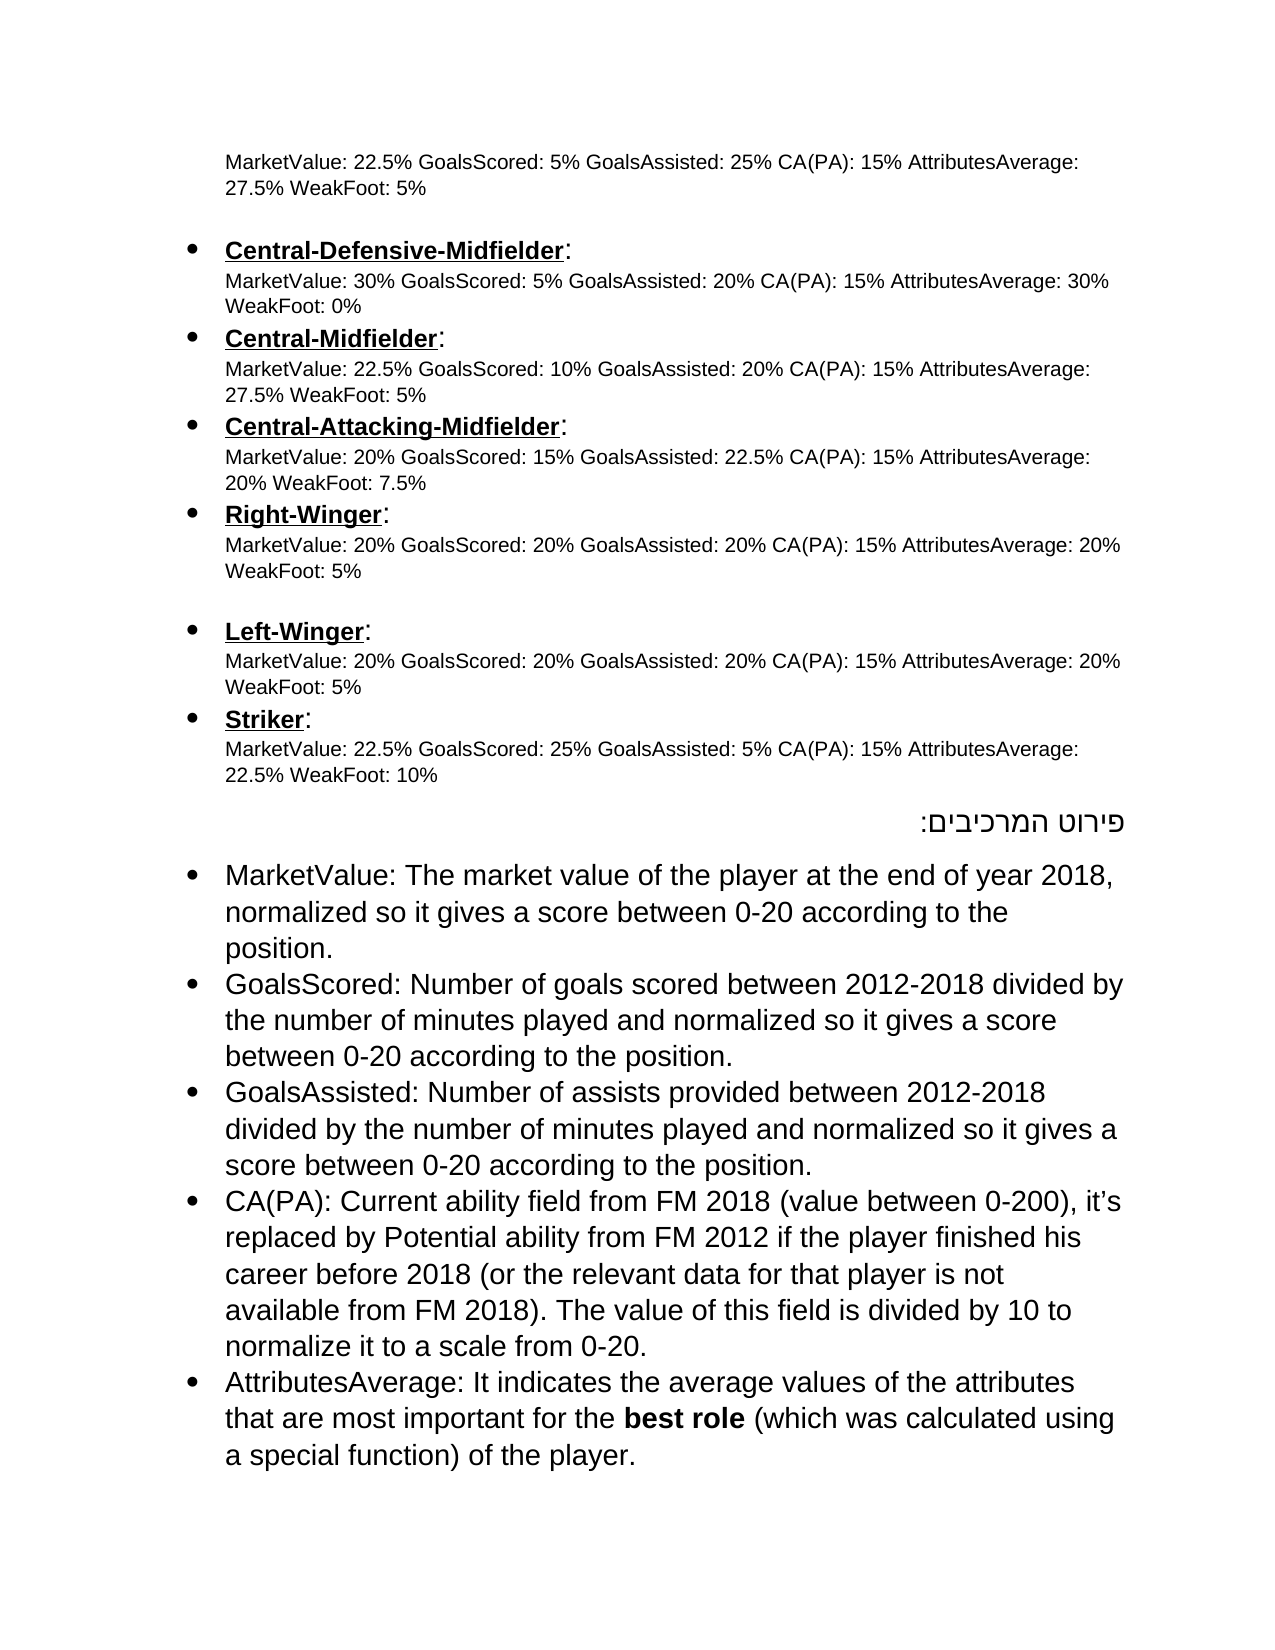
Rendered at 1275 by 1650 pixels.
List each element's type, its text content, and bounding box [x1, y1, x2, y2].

list Central-Attacking-Midfielder: [187, 408, 1125, 442]
list GoalsAssisted: Number of assists provided between 2012-2018 divided by the number of minutes played and normalized so it gives a score between 0-20 according to the position. [187, 1076, 1125, 1182]
list Right-Winger: [187, 496, 1125, 530]
list Striker: [187, 701, 1125, 734]
list Left-Winger: [187, 613, 1125, 646]
list MarketValue: 22.5% GoalsScored: 10% GoalsAssisted: 20% CA(PA): 15% AttributesAverage: 27.5% WeakFoot: 5% [225, 357, 1125, 406]
list MarketValue: 20% GoalsScored: 20% GoalsAssisted: 20% CA(PA): 15% AttributesAverage: 20% WeakFoot: 5% [225, 649, 1125, 699]
list CA(PA): Current ability field from FM 2018 (value between 0-200), it’s replaced by Potential ability from FM 2012 if the player finished his career before 2018 (or the relevant data for that player is not available from FM 2018). The value of this field is divided by 10 to normalize it to a scale from 0-20. [187, 1184, 1125, 1362]
text פירוט המרכיבים: [150, 805, 1125, 839]
list GoalsScored: Number of goals scored between 2012-2018 divided by the number of minutes played and normalized so it gives a score between 0-20 according to the position. [187, 967, 1125, 1073]
list AttributesAverage: It indicates the average values of the attributes that are most important for the best role (which was calculated using a special function) of the player. [187, 1365, 1125, 1471]
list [225, 150, 1125, 230]
list MarketValue: 20% GoalsScored: 15% GoalsAssisted: 22.5% CA(PA): 15% AttributesAverage: 20% WeakFoot: 7.5% [225, 444, 1125, 494]
list Central-Defensive-Midfielder: [187, 232, 1125, 266]
list MarketValue: 30% GoalsScored: 5% GoalsAssisted: 20% CA(PA): 15% AttributesAverage: 30% WeakFoot: 0% [225, 268, 1125, 318]
list MarketValue: 22.5% GoalsScored: 25% GoalsAssisted: 5% CA(PA): 15% AttributesAverage: 22.5% WeakFoot: 10% [225, 737, 1125, 787]
list MarketValue: The market value of the player at the end of year 2018, normalized so it gives a score between 0-20 according to the position. [187, 858, 1125, 964]
list Central-Midfielder: [187, 320, 1125, 354]
list MarketValue: 20% GoalsScored: 20% GoalsAssisted: 20% CA(PA): 15% AttributesAverage: 20% WeakFoot: 5% [225, 533, 1125, 582]
